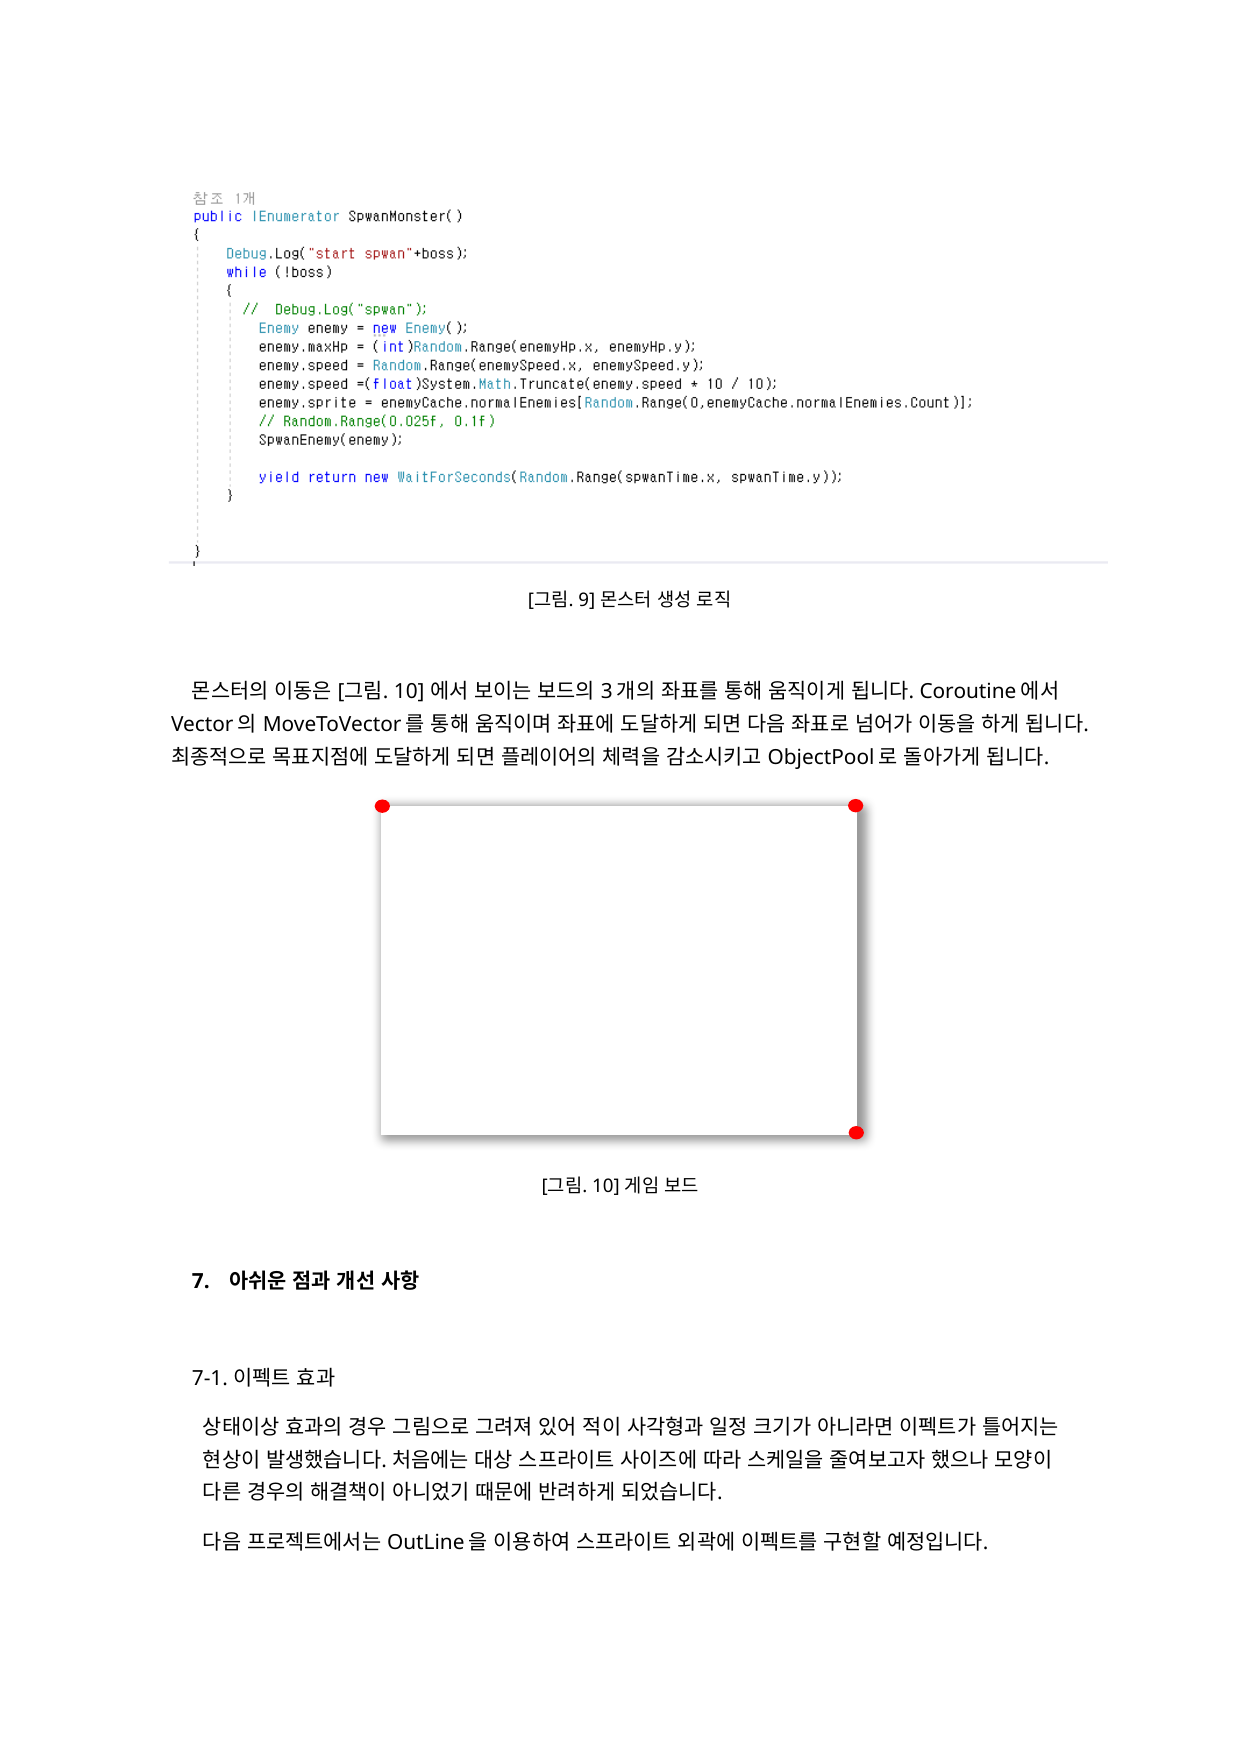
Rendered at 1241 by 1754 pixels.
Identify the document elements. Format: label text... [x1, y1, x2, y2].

text 몬스터의 이동은 [그림. 10] 에서 보이는 보드의 3개의 좌표를 통해 움직이게 됩니다. Coroutine에서 Vector의 MoveToVector를 통해 움직이며 좌표에 도달하게 되면 다음 좌표로 넘어가 이동을 하게 됩니다. 최종적으로 목표지점에 도달하게 되면 플레이어의 체력을 감소시키고 ObjectPool로 돌아가게 됩니다. [171, 675, 1090, 771]
text [그림. 10] 게임 보드 [150, 1171, 1090, 1198]
text [그림. 9] 몬스터 생성 로직 [150, 585, 1090, 612]
text 상태이상 효과의 경우 그림으로 그려져 있어 적이 사각형과 일정 크기가 아니라면 이펙트가 틀어지는 현상이 발생했습니다. 처음에는 대상 스프라이트 사이즈에 따라 스케일을 줄여보고자 했으나 모양이 다른 경우의 해결책이 아니었기 때문에 반려하게 되었습니다. [203, 1410, 1090, 1506]
list 아쉬운 점과 개선 사항 [192, 1264, 1090, 1294]
picture [168, 177, 1108, 566]
text 7-1. 이펙트 효과 [150, 1361, 1090, 1391]
text 다음 프로젝트에서는 OutLine을 이용하여 스프라이트 외곽에 이펙트를 구현할 예정입니다. [203, 1525, 1090, 1555]
